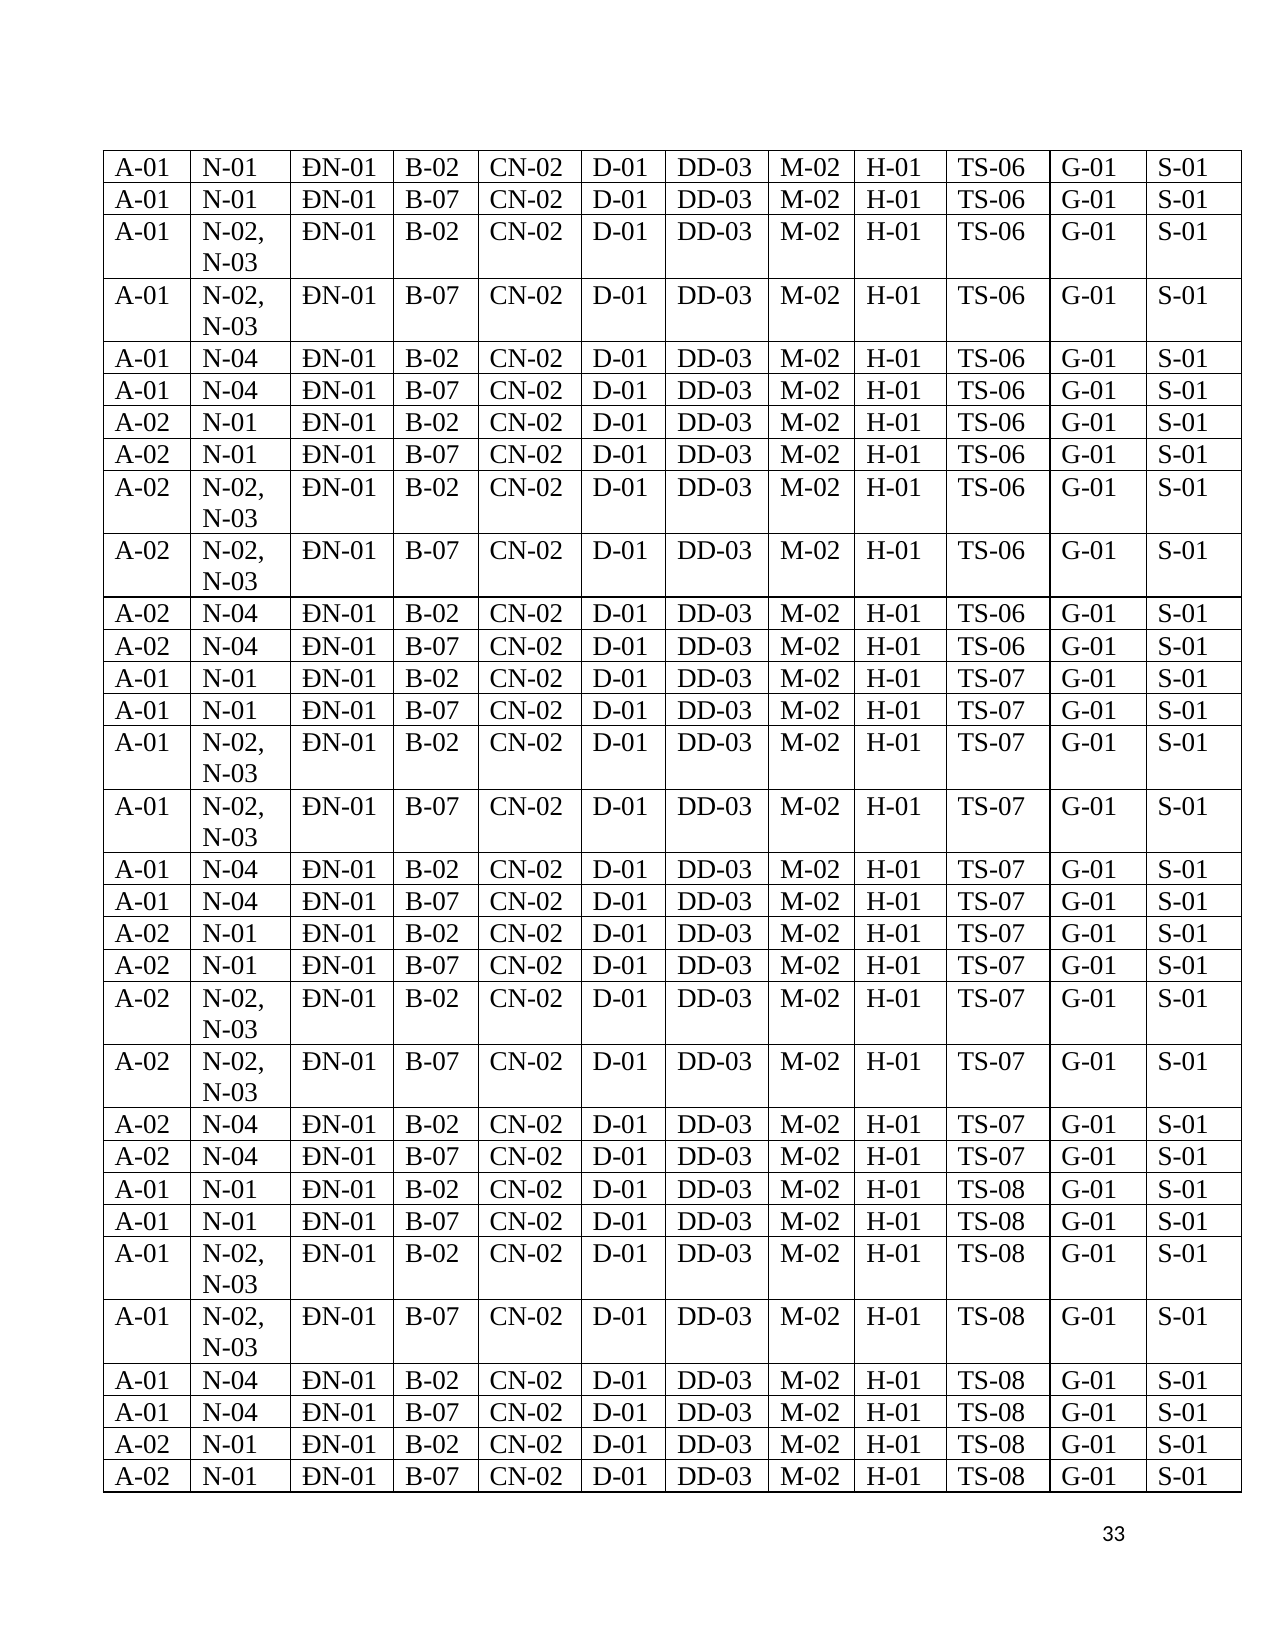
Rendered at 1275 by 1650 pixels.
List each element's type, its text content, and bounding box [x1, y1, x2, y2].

table_cell CN-02 [479, 630, 581, 661]
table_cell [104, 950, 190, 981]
table_cell ĐN-01 [291, 279, 393, 341]
table_cell B-07 [394, 183, 478, 214]
table_cell G-01 [1051, 342, 1146, 373]
table_cell M-02 [769, 183, 854, 214]
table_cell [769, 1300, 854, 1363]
table_cell ĐN-01 [291, 342, 393, 373]
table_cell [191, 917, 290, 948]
table_cell DD-03 [666, 279, 768, 341]
table_cell N-02, N-03 [191, 534, 290, 596]
table_cell TS-06 [947, 151, 1049, 182]
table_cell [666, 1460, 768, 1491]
table_cell S-01 [1147, 374, 1241, 405]
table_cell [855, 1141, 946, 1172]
table_cell N-04 [191, 342, 290, 373]
table_cell CN-02 [479, 534, 581, 596]
table_cell ĐN-01 [291, 471, 393, 533]
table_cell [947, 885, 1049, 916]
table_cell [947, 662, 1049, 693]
table_cell CN-02 [479, 215, 581, 278]
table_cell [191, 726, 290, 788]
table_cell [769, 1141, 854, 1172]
table_cell D-01 [582, 215, 665, 278]
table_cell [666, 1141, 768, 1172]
table_cell N-04 [191, 598, 290, 629]
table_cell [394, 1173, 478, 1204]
table_cell TS-06 [947, 215, 1049, 278]
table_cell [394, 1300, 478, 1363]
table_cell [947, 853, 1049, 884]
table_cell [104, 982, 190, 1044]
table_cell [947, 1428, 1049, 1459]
table_cell A-01 [104, 151, 190, 182]
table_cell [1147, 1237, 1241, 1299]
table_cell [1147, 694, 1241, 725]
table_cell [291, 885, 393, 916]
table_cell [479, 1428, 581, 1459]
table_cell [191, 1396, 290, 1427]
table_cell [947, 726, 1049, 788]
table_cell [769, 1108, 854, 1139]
table_cell S-01 [1147, 439, 1241, 470]
table_cell CN-02 [479, 151, 581, 182]
table_cell A-02 [104, 630, 190, 661]
table_cell G-01 [1051, 374, 1146, 405]
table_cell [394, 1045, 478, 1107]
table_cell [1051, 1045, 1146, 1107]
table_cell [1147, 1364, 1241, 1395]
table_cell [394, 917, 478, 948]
table_cell TS-06 [947, 279, 1049, 341]
table_cell B-02 [394, 215, 478, 278]
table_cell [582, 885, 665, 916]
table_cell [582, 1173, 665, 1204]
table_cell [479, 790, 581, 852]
table_cell CN-02 [479, 183, 581, 214]
table_cell D-01 [582, 439, 665, 470]
table_cell S-01 [1147, 598, 1241, 629]
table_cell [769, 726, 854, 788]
table_cell TS-06 [947, 183, 1049, 214]
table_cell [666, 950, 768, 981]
table_cell S-01 [1147, 215, 1241, 278]
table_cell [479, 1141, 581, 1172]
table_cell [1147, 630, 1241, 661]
table_cell H-01 [855, 598, 946, 629]
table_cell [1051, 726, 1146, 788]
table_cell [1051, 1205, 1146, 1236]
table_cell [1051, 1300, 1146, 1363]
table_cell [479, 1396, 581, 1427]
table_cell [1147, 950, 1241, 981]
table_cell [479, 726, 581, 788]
table_cell DD-03 [666, 439, 768, 470]
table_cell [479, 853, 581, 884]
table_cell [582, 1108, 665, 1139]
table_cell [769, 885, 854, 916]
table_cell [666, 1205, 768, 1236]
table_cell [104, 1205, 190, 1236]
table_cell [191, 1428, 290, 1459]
table_cell S-01 [1147, 406, 1241, 438]
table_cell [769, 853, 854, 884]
table_cell G-01 [1051, 598, 1146, 629]
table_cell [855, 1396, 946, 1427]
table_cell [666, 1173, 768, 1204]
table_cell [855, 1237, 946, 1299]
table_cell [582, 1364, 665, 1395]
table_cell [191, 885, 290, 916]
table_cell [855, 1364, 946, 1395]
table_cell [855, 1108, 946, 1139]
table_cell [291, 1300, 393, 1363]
table_cell S-01 [1147, 183, 1241, 214]
table_cell H-01 [855, 406, 946, 438]
table_cell D-01 [582, 534, 665, 596]
table_cell CN-02 [479, 406, 581, 438]
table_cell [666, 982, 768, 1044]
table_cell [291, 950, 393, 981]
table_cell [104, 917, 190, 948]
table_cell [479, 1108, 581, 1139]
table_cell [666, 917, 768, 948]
table_cell DD-03 [666, 151, 768, 182]
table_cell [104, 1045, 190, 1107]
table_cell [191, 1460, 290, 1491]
table_cell M-02 [769, 439, 854, 470]
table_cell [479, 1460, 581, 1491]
table_cell ĐN-01 [291, 406, 393, 438]
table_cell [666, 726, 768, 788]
table_cell M-02 [769, 342, 854, 373]
table_cell M-02 [769, 534, 854, 596]
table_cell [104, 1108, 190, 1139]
table_cell B-07 [394, 439, 478, 470]
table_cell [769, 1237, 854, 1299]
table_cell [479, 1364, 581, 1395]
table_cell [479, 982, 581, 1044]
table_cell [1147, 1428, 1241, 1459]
table_cell S-01 [1147, 342, 1241, 373]
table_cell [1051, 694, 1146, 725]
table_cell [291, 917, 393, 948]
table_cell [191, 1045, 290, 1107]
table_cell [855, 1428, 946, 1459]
table_cell G-01 [1051, 406, 1146, 438]
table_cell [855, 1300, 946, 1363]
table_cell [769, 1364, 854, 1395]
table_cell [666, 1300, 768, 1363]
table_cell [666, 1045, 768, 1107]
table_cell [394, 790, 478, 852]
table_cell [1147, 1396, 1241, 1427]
table_cell N-01 [191, 183, 290, 214]
table_cell CN-02 [479, 279, 581, 341]
table_cell TS-06 [947, 439, 1049, 470]
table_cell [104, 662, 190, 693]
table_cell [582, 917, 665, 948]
table_cell CN-02 [479, 342, 581, 373]
table_cell M-02 [769, 151, 854, 182]
table_cell B-02 [394, 471, 478, 533]
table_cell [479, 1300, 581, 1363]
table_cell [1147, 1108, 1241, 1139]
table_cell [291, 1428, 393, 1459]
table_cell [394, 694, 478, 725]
table_cell A-01 [104, 183, 190, 214]
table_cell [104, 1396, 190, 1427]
table_cell H-01 [855, 342, 946, 373]
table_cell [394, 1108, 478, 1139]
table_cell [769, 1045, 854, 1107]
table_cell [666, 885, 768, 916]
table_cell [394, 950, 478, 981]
table_cell A-02 [104, 534, 190, 596]
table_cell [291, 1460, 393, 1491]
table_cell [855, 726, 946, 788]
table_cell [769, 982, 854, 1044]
table_cell M-02 [769, 279, 854, 341]
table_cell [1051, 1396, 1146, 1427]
table_cell A-01 [104, 279, 190, 341]
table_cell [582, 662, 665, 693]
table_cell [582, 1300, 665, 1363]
table_cell ĐN-01 [291, 215, 393, 278]
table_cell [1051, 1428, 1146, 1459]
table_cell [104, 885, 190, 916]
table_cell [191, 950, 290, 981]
table_cell D-01 [582, 279, 665, 341]
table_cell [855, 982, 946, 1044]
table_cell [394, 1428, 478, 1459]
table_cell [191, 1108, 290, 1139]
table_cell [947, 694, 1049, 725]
table_cell G-01 [1051, 439, 1146, 470]
table_cell ĐN-01 [291, 151, 393, 182]
table_cell DD-03 [666, 183, 768, 214]
table_cell H-01 [855, 279, 946, 341]
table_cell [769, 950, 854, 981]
table_cell G-01 [1051, 471, 1146, 533]
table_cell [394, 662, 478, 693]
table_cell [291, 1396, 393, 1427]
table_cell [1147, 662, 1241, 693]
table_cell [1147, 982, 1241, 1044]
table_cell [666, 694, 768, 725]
table_cell N-02, N-03 [191, 471, 290, 533]
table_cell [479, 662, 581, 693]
table_cell B-02 [394, 342, 478, 373]
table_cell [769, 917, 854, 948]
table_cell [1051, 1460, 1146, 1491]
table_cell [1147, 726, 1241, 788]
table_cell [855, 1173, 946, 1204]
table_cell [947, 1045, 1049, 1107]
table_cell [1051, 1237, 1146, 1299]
table_cell ĐN-01 [291, 374, 393, 405]
table_cell B-07 [394, 374, 478, 405]
table_cell DD-03 [666, 342, 768, 373]
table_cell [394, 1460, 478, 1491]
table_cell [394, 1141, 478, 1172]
table_cell D-01 [582, 630, 665, 661]
table_cell A-02 [104, 406, 190, 438]
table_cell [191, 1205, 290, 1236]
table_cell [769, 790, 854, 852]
table_cell H-01 [855, 215, 946, 278]
table_cell H-01 [855, 183, 946, 214]
table_cell N-02, N-03 [191, 279, 290, 341]
table_cell G-01 [1051, 215, 1146, 278]
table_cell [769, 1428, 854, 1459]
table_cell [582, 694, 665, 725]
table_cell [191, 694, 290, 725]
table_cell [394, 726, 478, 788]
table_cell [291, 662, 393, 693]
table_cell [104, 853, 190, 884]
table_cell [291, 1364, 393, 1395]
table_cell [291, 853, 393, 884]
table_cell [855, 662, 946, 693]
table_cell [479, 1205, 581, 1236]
table_cell M-02 [769, 215, 854, 278]
table_cell H-01 [855, 471, 946, 533]
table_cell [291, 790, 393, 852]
table_cell D-01 [582, 151, 665, 182]
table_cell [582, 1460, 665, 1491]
table_cell ĐN-01 [291, 534, 393, 596]
table_cell N-01 [191, 439, 290, 470]
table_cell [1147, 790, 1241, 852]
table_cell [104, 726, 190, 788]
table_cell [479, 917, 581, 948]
table_cell G-01 [1051, 183, 1146, 214]
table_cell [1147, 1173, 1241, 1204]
table_cell TS-06 [947, 406, 1049, 438]
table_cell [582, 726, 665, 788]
table_cell G-01 [1051, 151, 1146, 182]
table_cell ĐN-01 [291, 598, 393, 629]
table_cell N-02, N-03 [191, 215, 290, 278]
table_cell H-01 [855, 439, 946, 470]
table_cell DD-03 [666, 598, 768, 629]
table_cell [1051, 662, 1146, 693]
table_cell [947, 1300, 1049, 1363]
table_cell B-07 [394, 630, 478, 661]
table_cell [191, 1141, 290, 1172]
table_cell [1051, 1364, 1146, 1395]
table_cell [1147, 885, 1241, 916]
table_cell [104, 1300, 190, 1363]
table_cell TS-06 [947, 374, 1049, 405]
table_cell M-02 [769, 374, 854, 405]
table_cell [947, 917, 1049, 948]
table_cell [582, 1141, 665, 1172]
table_cell A-01 [104, 215, 190, 278]
table_cell M-02 [769, 406, 854, 438]
table_cell TS-06 [947, 534, 1049, 596]
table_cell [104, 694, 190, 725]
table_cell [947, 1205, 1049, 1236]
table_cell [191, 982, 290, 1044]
table_cell A-01 [104, 342, 190, 373]
table_cell M-02 [769, 471, 854, 533]
table_cell G-01 [1051, 534, 1146, 596]
table_cell DD-03 [666, 630, 768, 661]
table_cell CN-02 [479, 374, 581, 405]
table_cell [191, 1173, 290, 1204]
table_cell ĐN-01 [291, 439, 393, 470]
table_cell DD-03 [666, 215, 768, 278]
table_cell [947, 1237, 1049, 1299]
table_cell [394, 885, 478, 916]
table_cell DD-03 [666, 534, 768, 596]
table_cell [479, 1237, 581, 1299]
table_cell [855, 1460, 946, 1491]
table_cell DD-03 [666, 374, 768, 405]
table_cell N-01 [191, 406, 290, 438]
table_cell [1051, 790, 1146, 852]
table_cell S-01 [1147, 471, 1241, 533]
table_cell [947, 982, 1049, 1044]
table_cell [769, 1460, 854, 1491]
table_cell M-02 [769, 598, 854, 629]
table_cell B-02 [394, 406, 478, 438]
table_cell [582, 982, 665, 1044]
table_cell CN-02 [479, 471, 581, 533]
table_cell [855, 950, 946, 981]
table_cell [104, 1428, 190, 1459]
table_cell B-02 [394, 151, 478, 182]
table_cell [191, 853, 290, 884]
table_cell N-04 [191, 374, 290, 405]
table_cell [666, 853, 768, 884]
table_cell B-02 [394, 598, 478, 629]
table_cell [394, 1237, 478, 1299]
table_cell S-01 [1147, 151, 1241, 182]
table_cell D-01 [582, 342, 665, 373]
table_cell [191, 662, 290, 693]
table_cell B-07 [394, 279, 478, 341]
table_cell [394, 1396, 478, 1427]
table_cell A-01 [104, 374, 190, 405]
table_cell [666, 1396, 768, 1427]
table_cell D-01 [582, 471, 665, 533]
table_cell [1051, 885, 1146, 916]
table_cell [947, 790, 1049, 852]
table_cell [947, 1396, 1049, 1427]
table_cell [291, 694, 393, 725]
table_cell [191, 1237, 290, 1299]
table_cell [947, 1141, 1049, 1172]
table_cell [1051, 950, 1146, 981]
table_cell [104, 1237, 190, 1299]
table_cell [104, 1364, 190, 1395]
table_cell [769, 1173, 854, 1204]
table_cell TS-06 [947, 598, 1049, 629]
table_cell H-01 [855, 630, 946, 661]
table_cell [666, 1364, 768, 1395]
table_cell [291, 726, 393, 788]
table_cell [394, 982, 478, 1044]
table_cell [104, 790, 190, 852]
table_cell S-01 [1147, 279, 1241, 341]
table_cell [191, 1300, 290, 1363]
table_cell H-01 [855, 534, 946, 596]
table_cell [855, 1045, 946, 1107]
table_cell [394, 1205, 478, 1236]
table_cell DD-03 [666, 406, 768, 438]
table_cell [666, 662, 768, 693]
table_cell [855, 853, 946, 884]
table_cell TS-06 [947, 342, 1049, 373]
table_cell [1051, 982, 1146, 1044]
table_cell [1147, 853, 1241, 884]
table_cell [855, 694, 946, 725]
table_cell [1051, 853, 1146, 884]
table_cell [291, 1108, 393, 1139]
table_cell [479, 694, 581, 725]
table_cell TS-06 [947, 471, 1049, 533]
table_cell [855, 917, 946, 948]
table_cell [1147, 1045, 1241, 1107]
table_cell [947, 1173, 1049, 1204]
table_cell M-02 [769, 630, 854, 661]
table_cell N-01 [191, 151, 290, 182]
table_cell H-01 [855, 151, 946, 182]
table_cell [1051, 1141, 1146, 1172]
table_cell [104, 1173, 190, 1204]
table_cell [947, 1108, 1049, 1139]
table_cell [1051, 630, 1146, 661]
table_cell B-07 [394, 534, 478, 596]
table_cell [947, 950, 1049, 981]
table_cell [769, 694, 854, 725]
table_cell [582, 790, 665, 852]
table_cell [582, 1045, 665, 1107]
table_cell D-01 [582, 183, 665, 214]
table_cell D-01 [582, 598, 665, 629]
table_cell G-01 [1051, 279, 1146, 341]
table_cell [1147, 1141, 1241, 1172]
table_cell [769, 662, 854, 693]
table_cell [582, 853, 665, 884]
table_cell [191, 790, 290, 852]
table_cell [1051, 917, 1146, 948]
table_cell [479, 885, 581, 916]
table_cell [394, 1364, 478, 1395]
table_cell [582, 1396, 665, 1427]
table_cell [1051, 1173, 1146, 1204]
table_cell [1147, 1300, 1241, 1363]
table_cell A-02 [104, 471, 190, 533]
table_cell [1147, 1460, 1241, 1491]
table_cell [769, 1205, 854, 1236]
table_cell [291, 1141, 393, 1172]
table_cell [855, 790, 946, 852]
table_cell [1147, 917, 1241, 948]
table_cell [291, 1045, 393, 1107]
table_cell ĐN-01 [291, 630, 393, 661]
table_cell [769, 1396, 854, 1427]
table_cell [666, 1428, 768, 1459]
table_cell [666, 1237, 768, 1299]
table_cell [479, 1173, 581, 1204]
table_cell DD-03 [666, 471, 768, 533]
table_cell H-01 [855, 374, 946, 405]
table_cell D-01 [582, 406, 665, 438]
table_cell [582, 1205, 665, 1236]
table_cell CN-02 [479, 598, 581, 629]
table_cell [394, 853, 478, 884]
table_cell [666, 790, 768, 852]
table_cell S-01 [1147, 534, 1241, 596]
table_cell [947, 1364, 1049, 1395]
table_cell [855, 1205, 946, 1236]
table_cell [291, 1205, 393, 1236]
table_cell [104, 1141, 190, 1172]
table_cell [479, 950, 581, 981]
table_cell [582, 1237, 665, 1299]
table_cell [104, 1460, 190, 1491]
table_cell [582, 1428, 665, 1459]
table_cell A-02 [104, 598, 190, 629]
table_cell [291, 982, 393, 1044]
table_cell CN-02 [479, 439, 581, 470]
table_cell N-04 [191, 630, 290, 661]
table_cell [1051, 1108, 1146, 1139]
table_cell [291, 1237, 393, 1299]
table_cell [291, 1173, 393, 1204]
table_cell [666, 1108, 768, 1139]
table_cell D-01 [582, 374, 665, 405]
table_cell ĐN-01 [291, 183, 393, 214]
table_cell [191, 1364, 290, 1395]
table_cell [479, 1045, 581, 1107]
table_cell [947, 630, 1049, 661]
table_cell A-02 [104, 439, 190, 470]
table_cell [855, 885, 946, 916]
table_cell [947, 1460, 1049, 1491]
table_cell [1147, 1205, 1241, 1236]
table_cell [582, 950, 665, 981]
